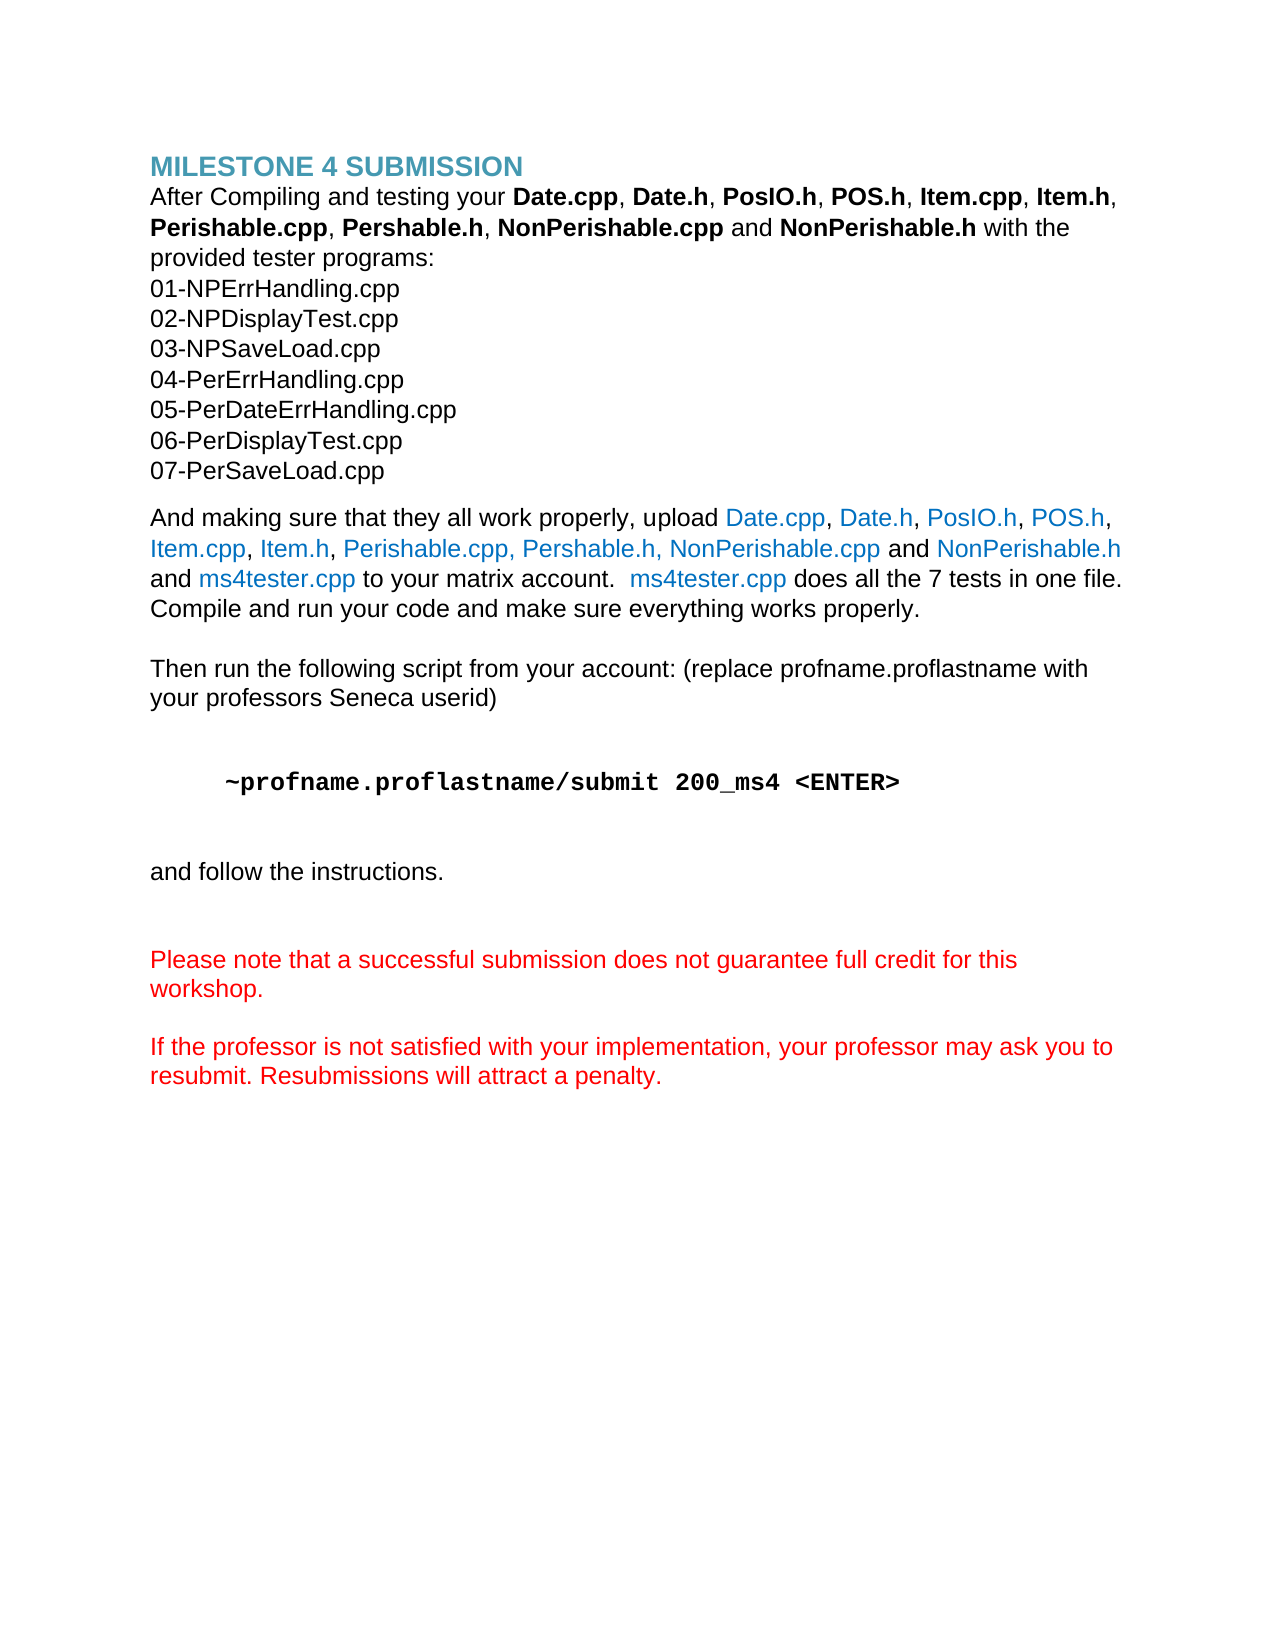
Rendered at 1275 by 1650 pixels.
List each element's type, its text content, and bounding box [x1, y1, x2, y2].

text ~profname.proflastname/submit 200_ms4 <ENTER> [225, 741, 1125, 828]
text Then run the following script from your account: (replace profname.proflastname with your professors Seneca userid) [150, 654, 1125, 712]
text After Compiling and testing your Date.cpp, Date.h, PosIO.h, POS.h, Item.cpp, Item.h, Perishable.cpp, Pershable.h, NonPerishable.cpp and NonPerishable.h with the provided tester programs: 01-NPErrHandling.cpp 02-NPDisplayTest.cpp 03-NPSaveLoad.cpp 04-PerErrHandling.cpp 05-PerDateErrHandling.cpp 06-PerDisplayTest.cpp 07-PerSaveLoad.cpp [150, 182, 1125, 485]
text If the professor is not satisfied with your implementation, your professor may ask you to resubmit. Resubmissions will attract a penalty. [150, 1032, 1125, 1090]
text Please note that a successful submission does not guarantee full credit for this workshop. [150, 946, 1125, 1003]
text And making sure that they all work properly, upload Date.cpp, Date.h, PosIO.h, POS.h, Item.cpp, Item.h, Perishable.cpp, Pershable.h, NonPerishable.cpp and NonPerishable.h and ms4tester.cpp to your matrix account. ms4tester.cpp does all the 7 tests in one file. Compile and run your code and make sure everything works properly. [150, 503, 1125, 623]
text Milestone 4 submission [150, 150, 1125, 182]
text and follow the instructions. [150, 857, 1125, 916]
